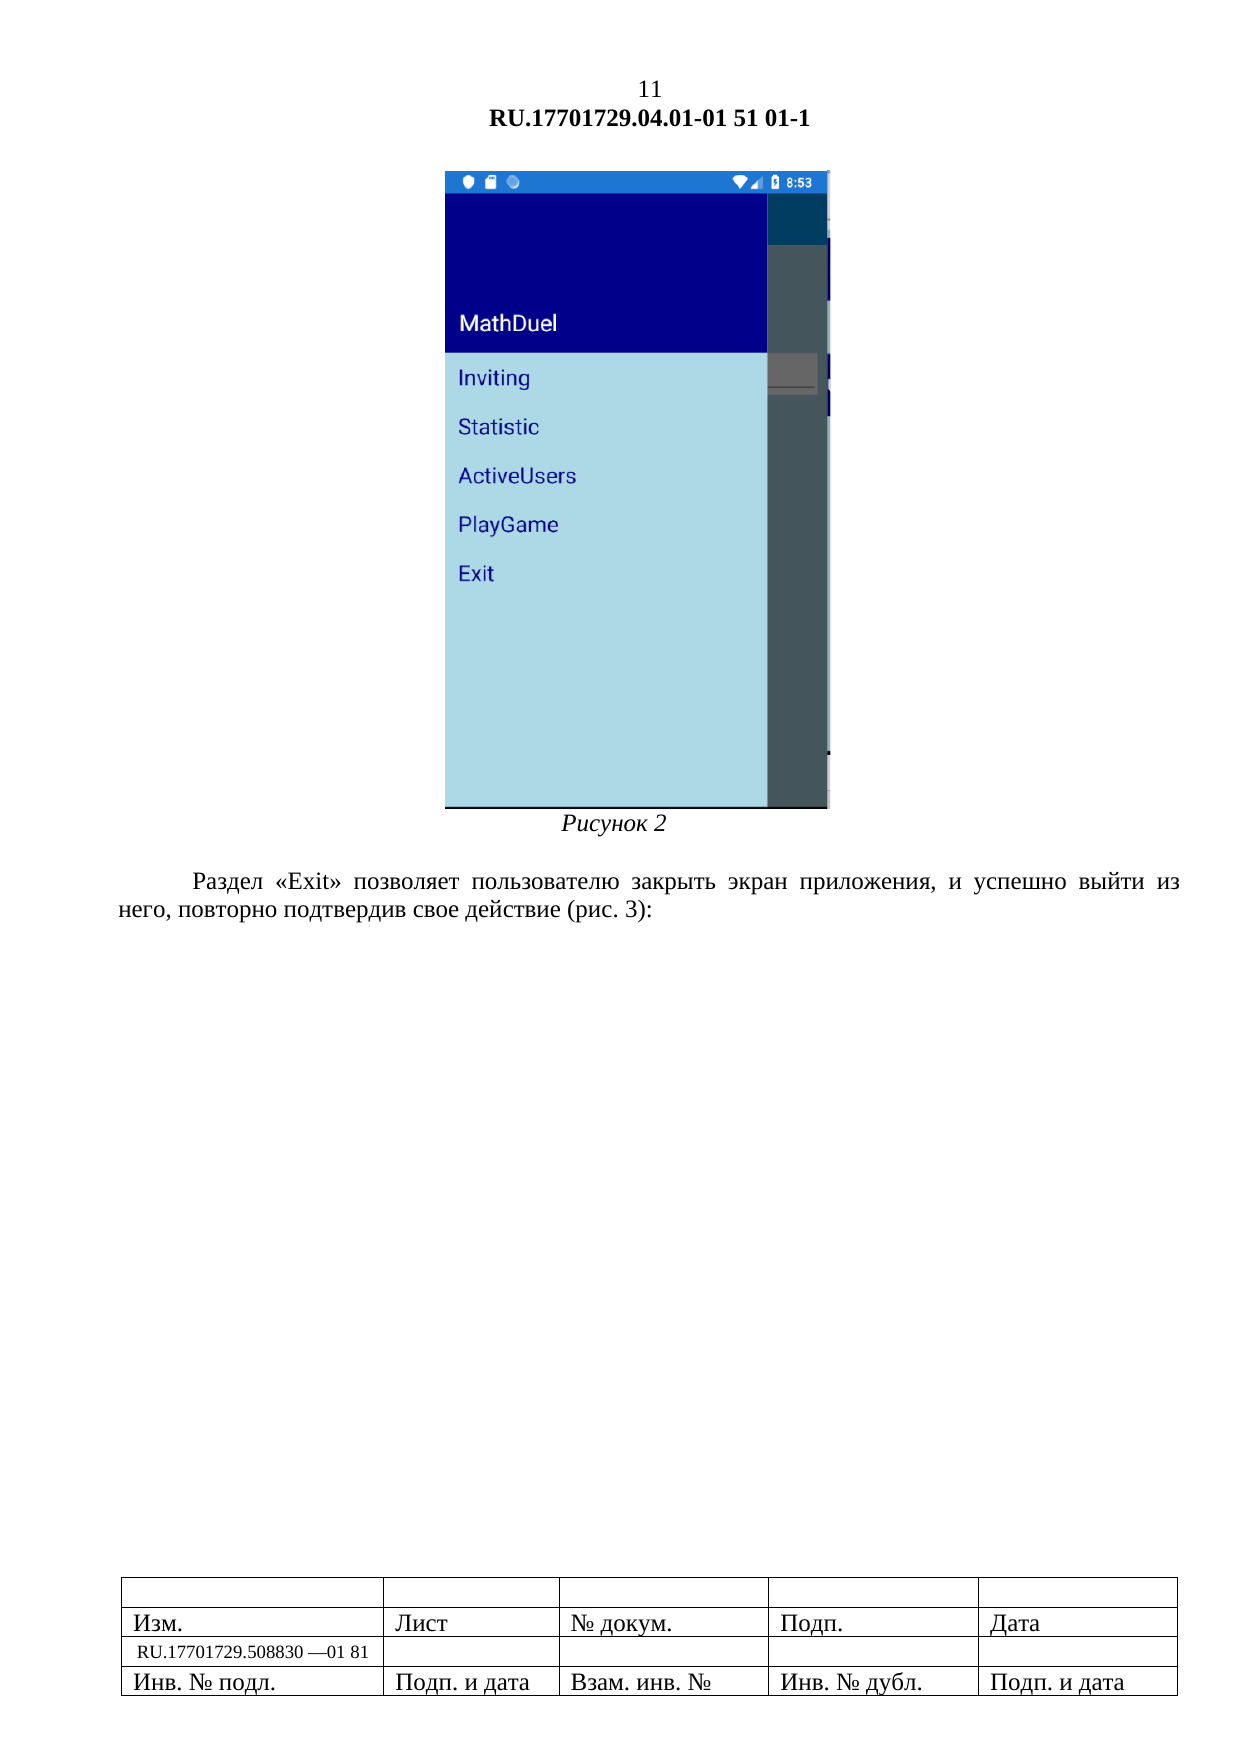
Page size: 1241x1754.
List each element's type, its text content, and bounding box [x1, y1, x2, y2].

text Раздел «Exit» позволяет пользователю закрыть экран приложения, и успешно выйти из него, повторно подтвердив свое действие (рис. 3): [118, 866, 1181, 923]
picture [445, 170, 831, 809]
